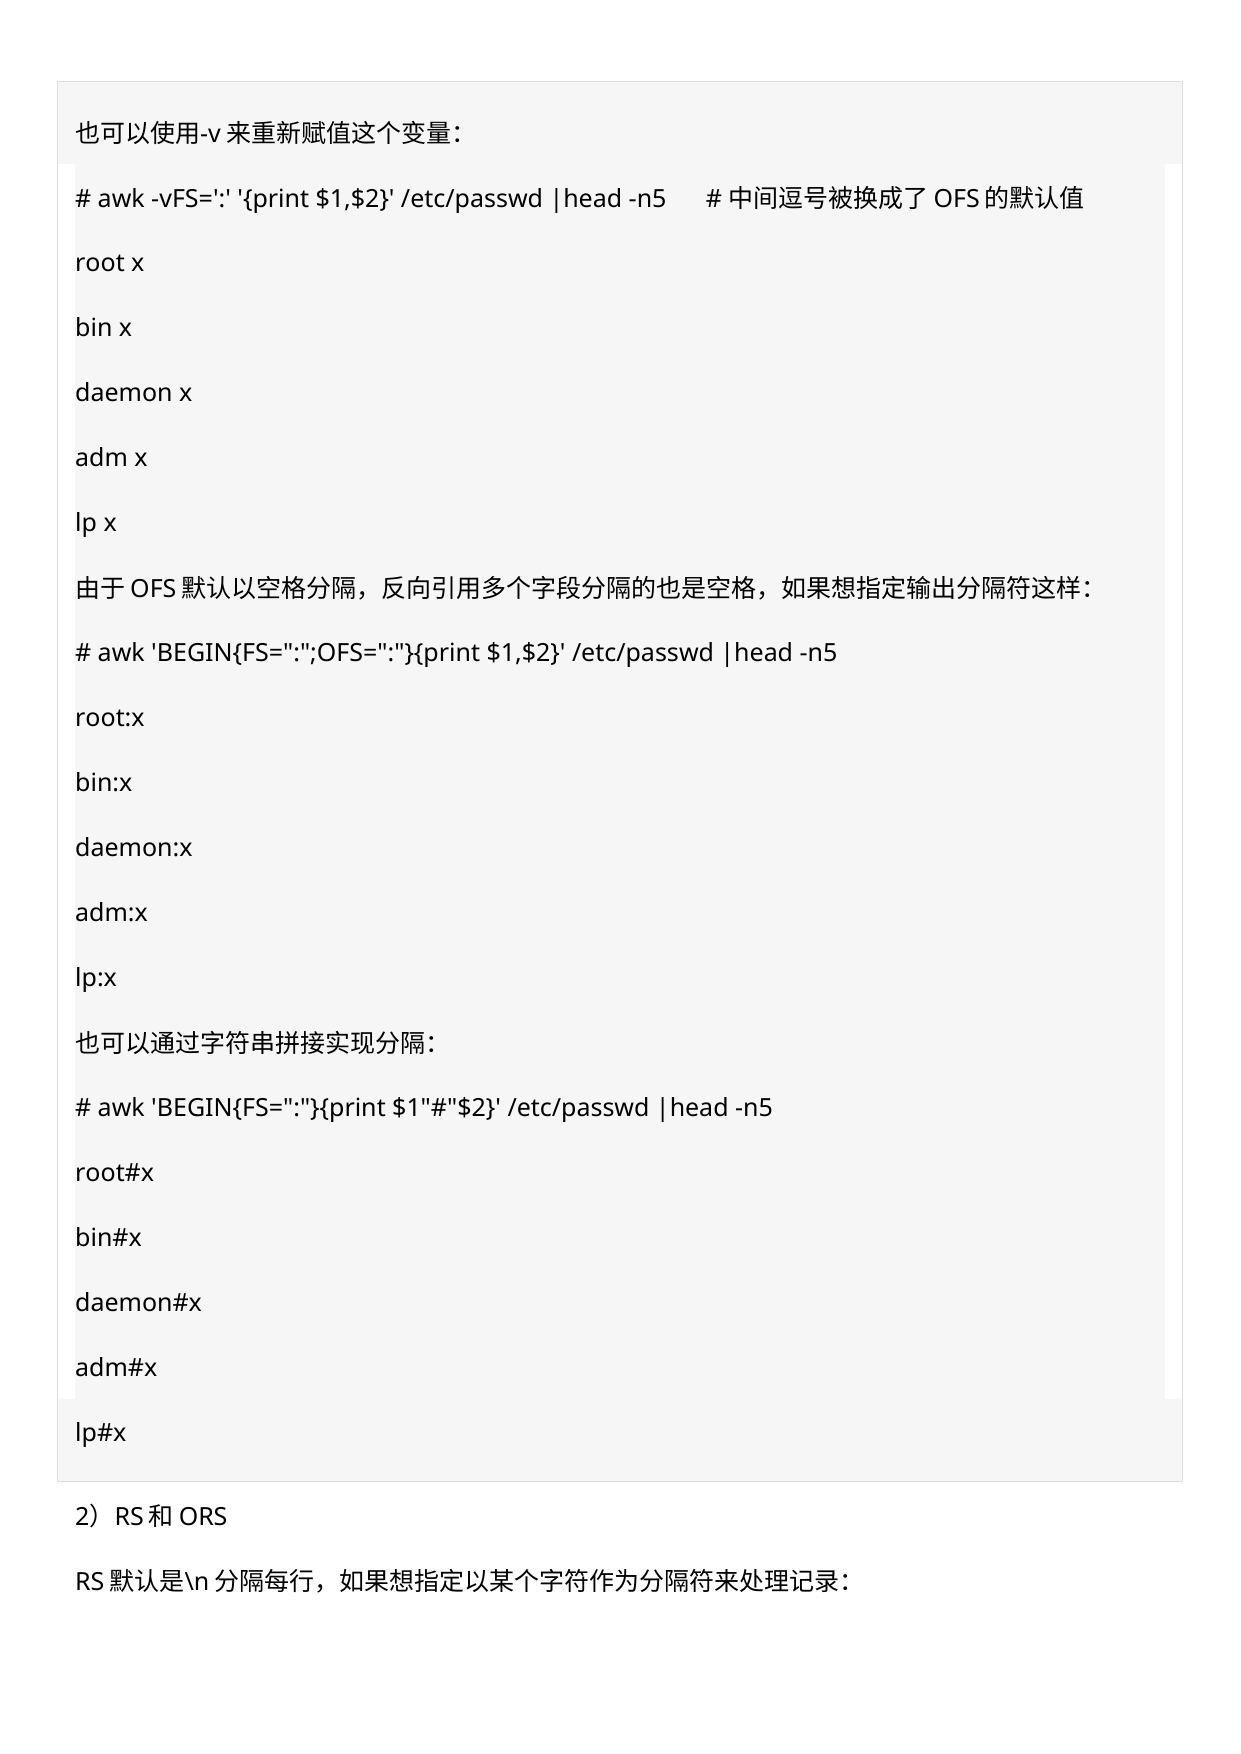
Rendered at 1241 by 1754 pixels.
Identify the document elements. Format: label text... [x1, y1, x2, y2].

text # awk -vFS=':' '{print $1,$2}' /etc/passwd |head -n5 # 中间逗号被换成了OFS的默认值 [75, 164, 1165, 229]
text 2）RS和ORS [75, 1482, 1165, 1547]
text bin:x [75, 749, 1165, 814]
text adm#x [75, 1334, 1165, 1381]
text daemon#x [75, 1269, 1165, 1334]
text lp:x [75, 944, 1165, 1009]
text bin x [75, 294, 1165, 359]
text RS默认是\n分隔每行，如果想指定以某个字符作为分隔符来处理记录： [75, 1547, 1165, 1612]
text daemon x [75, 359, 1165, 424]
text lp#x [58, 1381, 1182, 1481]
text adm x [75, 424, 1165, 489]
text root:x [75, 684, 1165, 749]
text # awk 'BEGIN{FS=":";OFS=":"}{print $1,$2}' /etc/passwd |head -n5 [75, 619, 1165, 684]
text daemon:x [75, 814, 1165, 879]
text adm:x [75, 879, 1165, 944]
text 也可以通过字符串拼接实现分隔： [75, 1009, 1165, 1074]
text # awk 'BEGIN{FS=":"}{print $1"#"$2}' /etc/passwd |head -n5 [75, 1074, 1165, 1139]
text bin#x [75, 1204, 1165, 1269]
text root x [75, 229, 1165, 294]
text root#x [75, 1139, 1165, 1204]
text 由于OFS默认以空格分隔，反向引用多个字段分隔的也是空格，如果想指定输出分隔符这样： [75, 554, 1165, 619]
text 也可以使用-v来重新赋值这个变量： [58, 82, 1182, 164]
text lp x [75, 489, 1165, 554]
